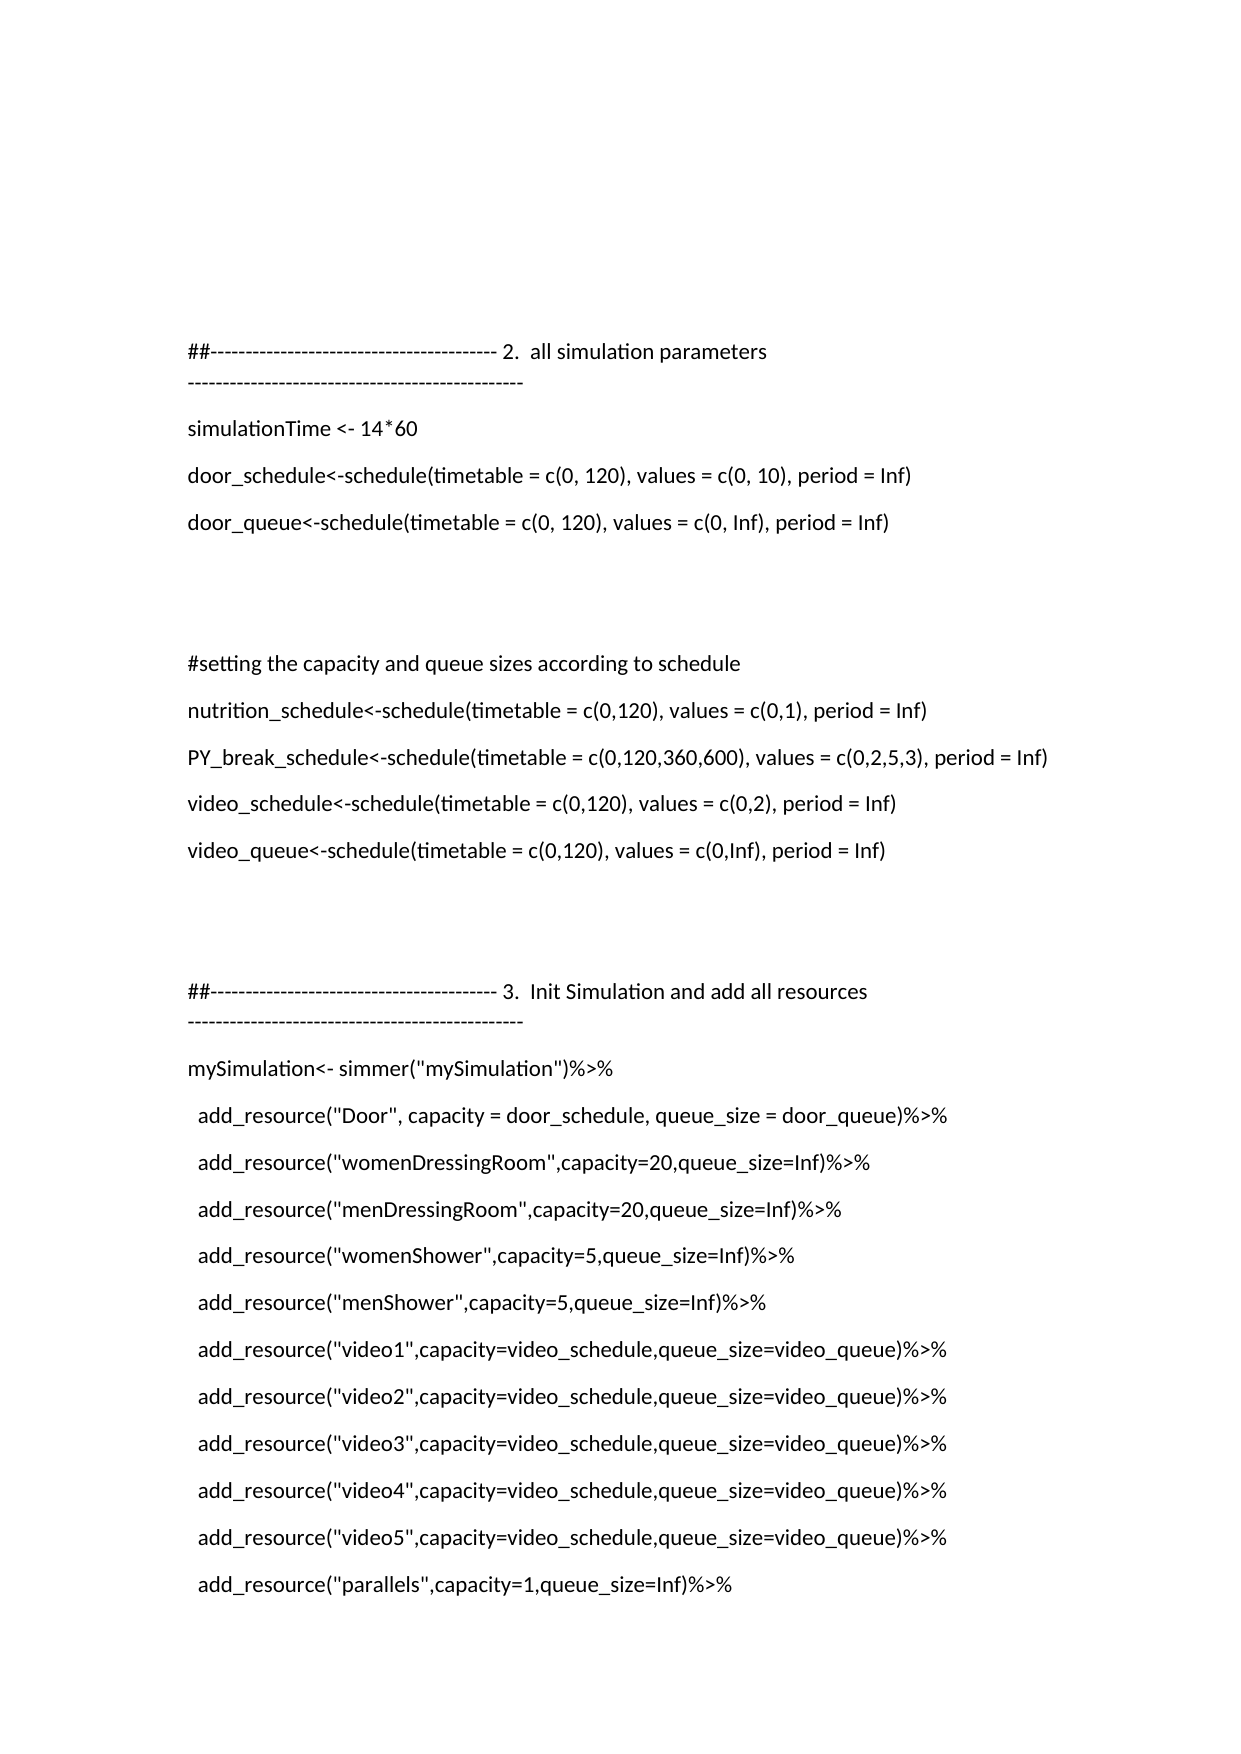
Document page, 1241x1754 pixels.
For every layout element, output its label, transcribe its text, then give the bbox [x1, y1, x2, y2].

text PY_break_schedule<-schedule(timetable = c(0,120,360,600), values = c(0,2,5,3), period = Inf) [187, 743, 1053, 771]
text #setting the capacity and queue sizes according to schedule [187, 649, 1053, 677]
text simulationTime <- 14*60 [187, 414, 1053, 443]
text add_resource("video3",capacity=video_schedule,queue_size=video_queue)%>% [187, 1429, 1053, 1457]
text add_resource("parallels",capacity=1,queue_size=Inf)%>% [187, 1570, 1053, 1598]
text nutrition_schedule<-schedule(timetable = c(0,120), values = c(0,1), period = Inf) [187, 696, 1053, 724]
text ##----------------------------------------- 3. Init Simulation and add all resources ------------------------------------------------ [187, 977, 1053, 1035]
text door_queue<-schedule(timetable = c(0, 120), values = c(0, Inf), period = Inf) [187, 508, 1053, 536]
text add_resource("womenShower",capacity=5,queue_size=Inf)%>% [187, 1242, 1053, 1270]
text add_resource("menDressingRoom",capacity=20,queue_size=Inf)%>% [187, 1195, 1053, 1223]
text add_resource("Door", capacity = door_schedule, queue_size = door_queue)%>% [187, 1101, 1053, 1129]
text add_resource("video1",capacity=video_schedule,queue_size=video_queue)%>% [187, 1335, 1053, 1363]
text video_queue<-schedule(timetable = c(0,120), values = c(0,Inf), period = Inf) [187, 836, 1053, 864]
text add_resource("video2",capacity=video_schedule,queue_size=video_queue)%>% [187, 1382, 1053, 1410]
text add_resource("video5",capacity=video_schedule,queue_size=video_queue)%>% [187, 1523, 1053, 1551]
text add_resource("womenDressingRoom",capacity=20,queue_size=Inf)%>% [187, 1148, 1053, 1176]
text ##----------------------------------------- 2. all simulation parameters ------------------------------------------------ [187, 337, 1053, 396]
text video_schedule<-schedule(timetable = c(0,120), values = c(0,2), period = Inf) [187, 789, 1053, 818]
text door_schedule<-schedule(timetable = c(0, 120), values = c(0, 10), period = Inf) [187, 461, 1053, 489]
text mySimulation<- simmer("mySimulation")%>% [187, 1054, 1053, 1082]
text add_resource("menShower",capacity=5,queue_size=Inf)%>% [187, 1288, 1053, 1317]
text add_resource("video4",capacity=video_schedule,queue_size=video_queue)%>% [187, 1476, 1053, 1504]
